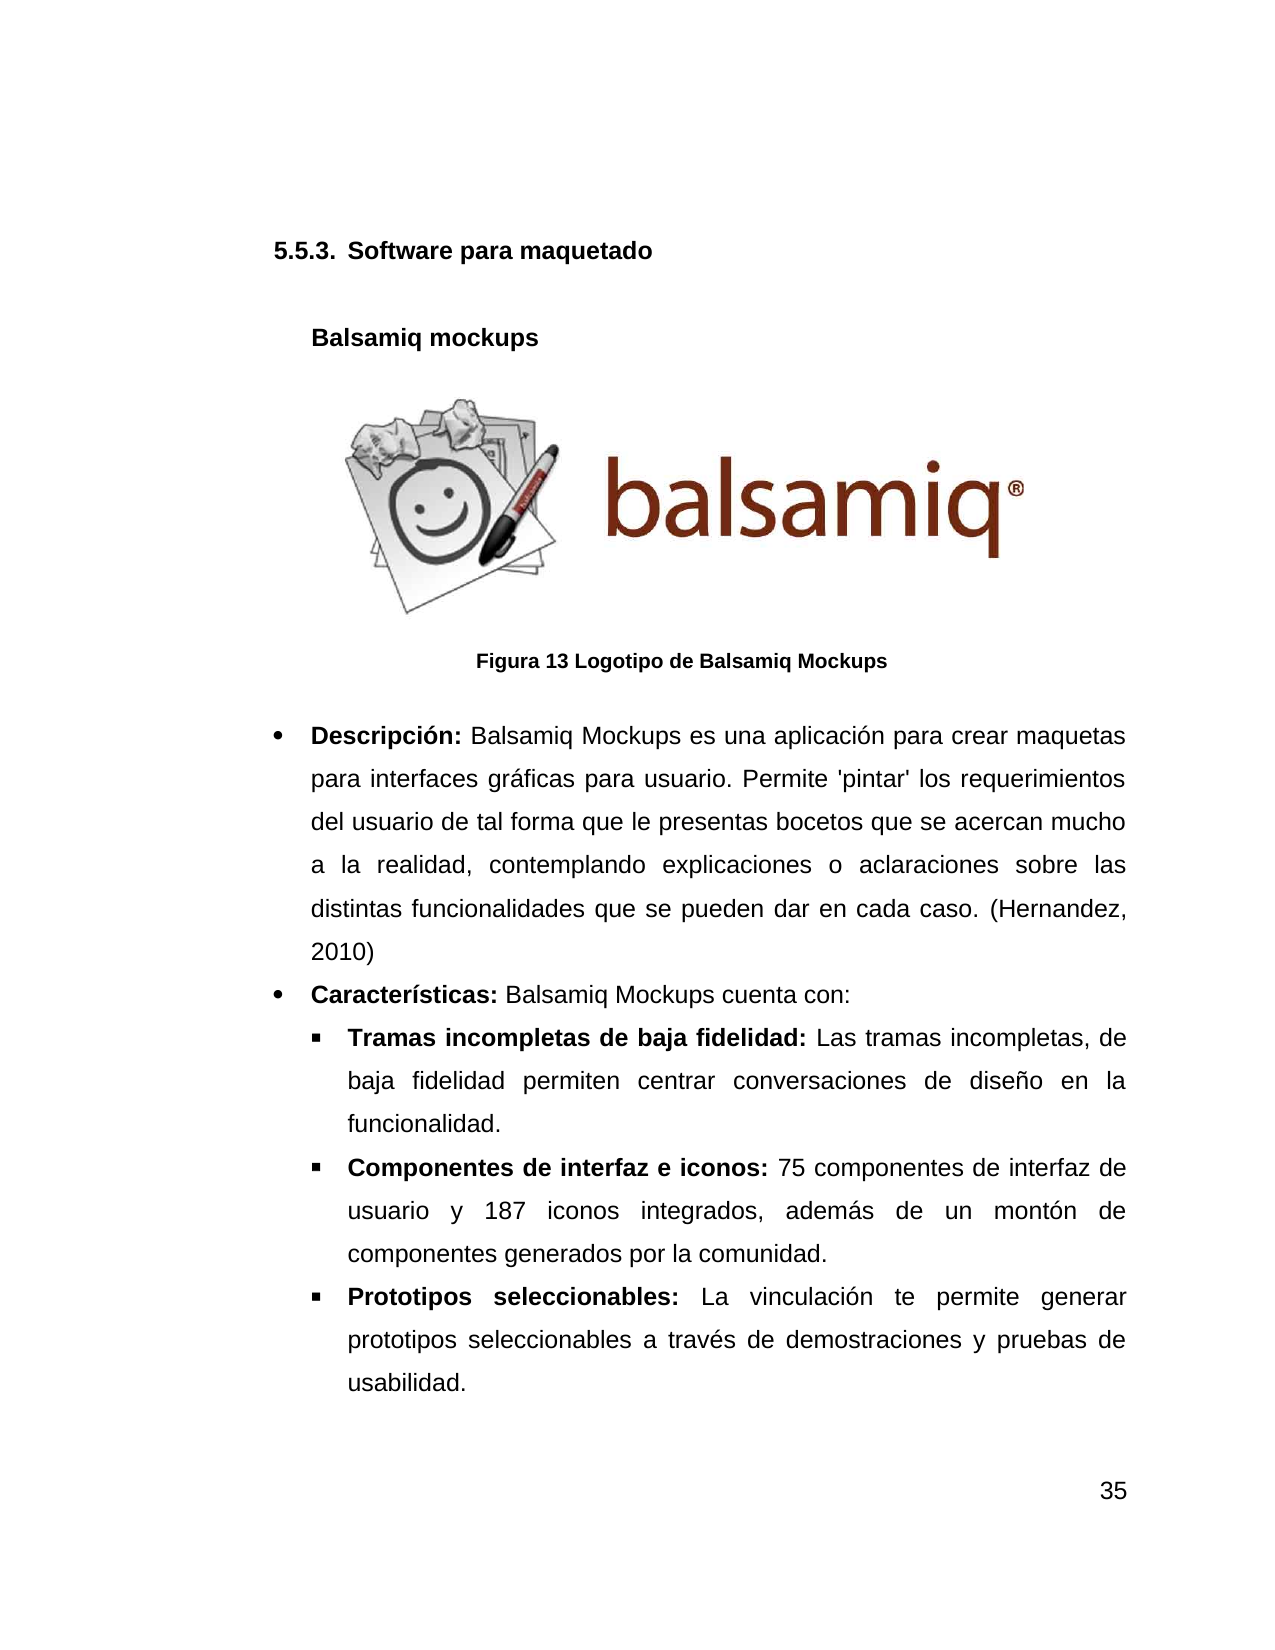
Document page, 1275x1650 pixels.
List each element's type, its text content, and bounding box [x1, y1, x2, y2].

text Tramas incompletas de baja fidelidad: Las tramas incompletas, de baja fidelidad permiten centrar conversaciones de diseño en la funcionalidad. [310, 1023, 1127, 1138]
picture [339, 365, 1024, 635]
text Prototipos seleccionables: La vinculación te permite generar prototipos seleccionables a través de demostraciones y pruebas de usabilidad. [310, 1282, 1127, 1397]
text Balsamiq mockups [236, 322, 1127, 351]
text Software para maquetado [273, 236, 1127, 265]
text Figura 13 Logotipo de Balsamiq Mockups [236, 649, 1127, 673]
text Descripción: Balsamiq Mockups es una aplicación para crear maquetas para interfaces gráficas para usuario. Permite 'pintar' los requerimientos del usuario de tal forma que le presentas bocetos que se acercan mucho a la realidad, contemplando explicaciones o aclaraciones sobre las distintas funcionalidades que se pueden dar en cada caso. [273, 721, 1127, 966]
text Componentes de interfaz e iconos: 75 componentes de interfaz de usuario y 187 iconos integrados, además de un montón de componentes generados por la comunidad. [310, 1153, 1127, 1268]
text Características: Balsamiq Mockups cuenta con: [273, 980, 1127, 1009]
